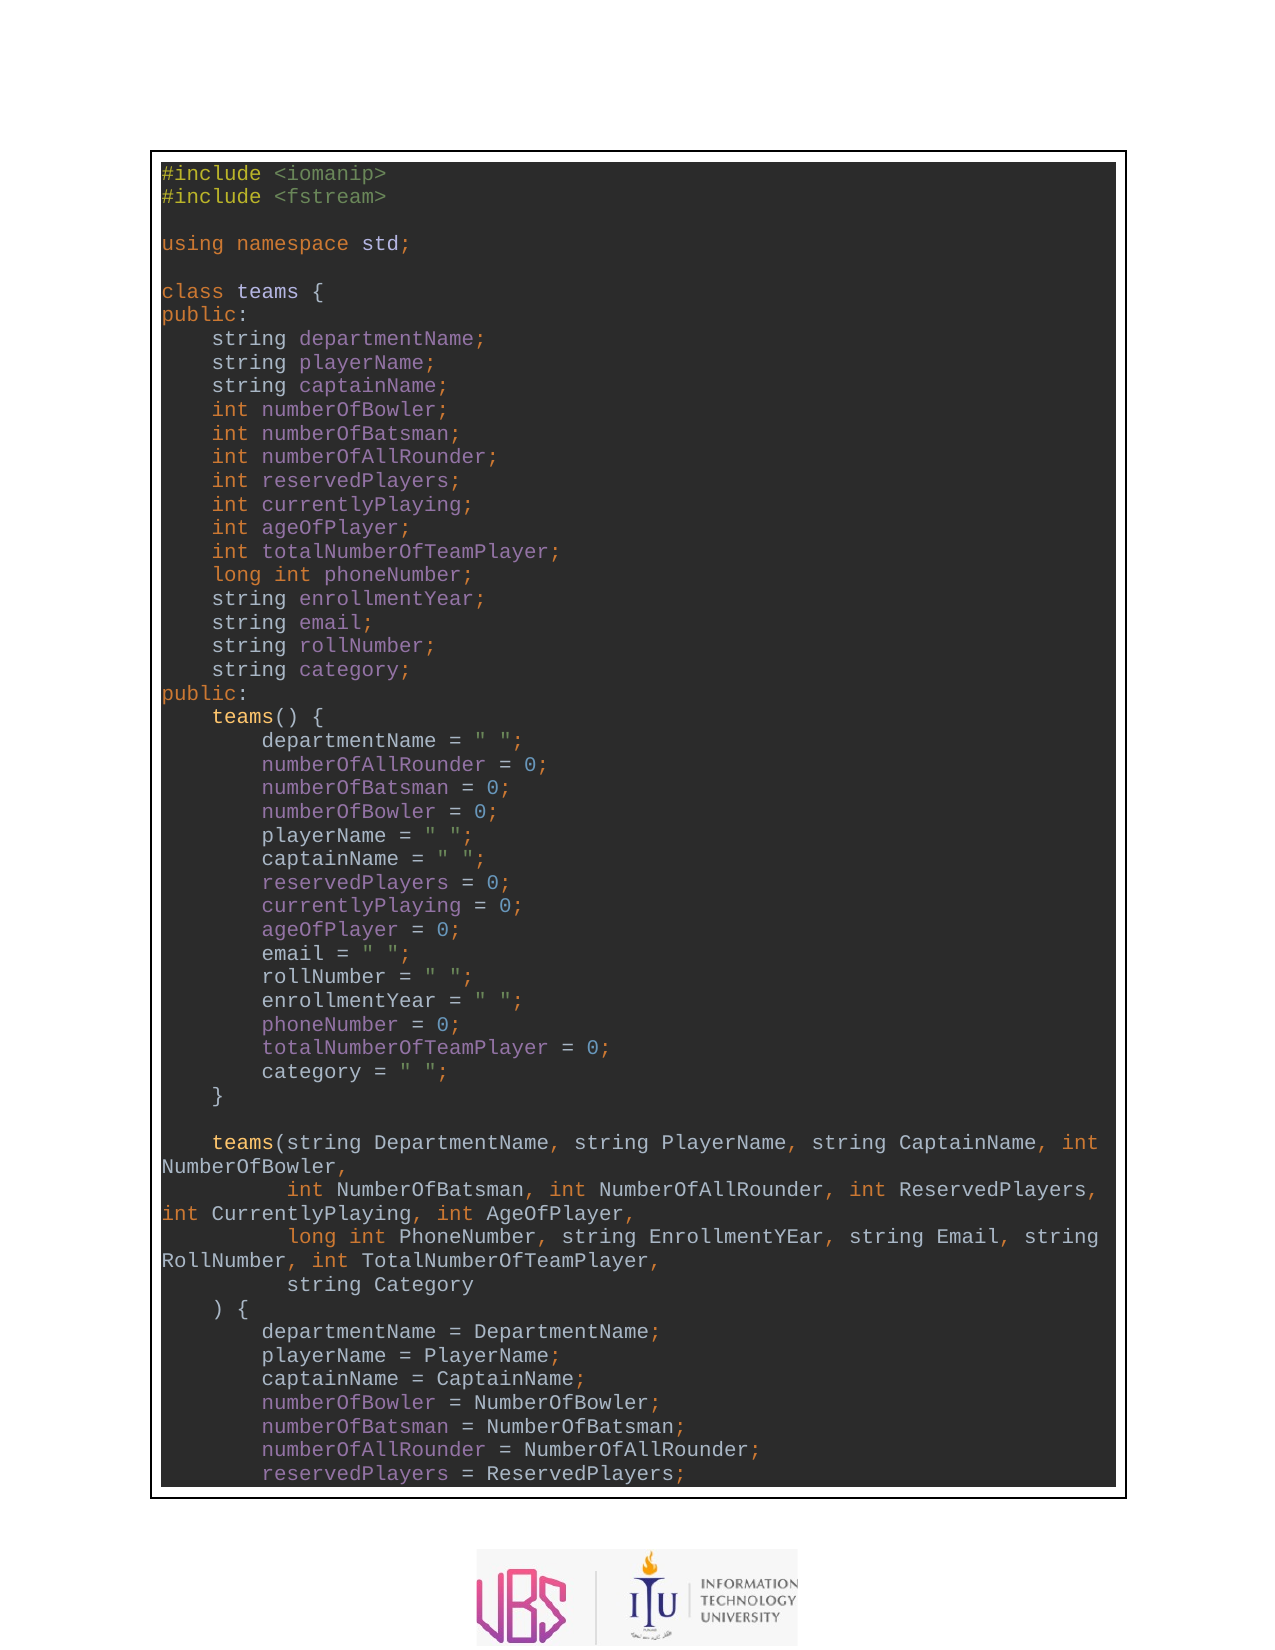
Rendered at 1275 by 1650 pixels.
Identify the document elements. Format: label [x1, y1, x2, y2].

picture [476, 1549, 798, 1646]
table_header [152, 152, 1125, 1497]
